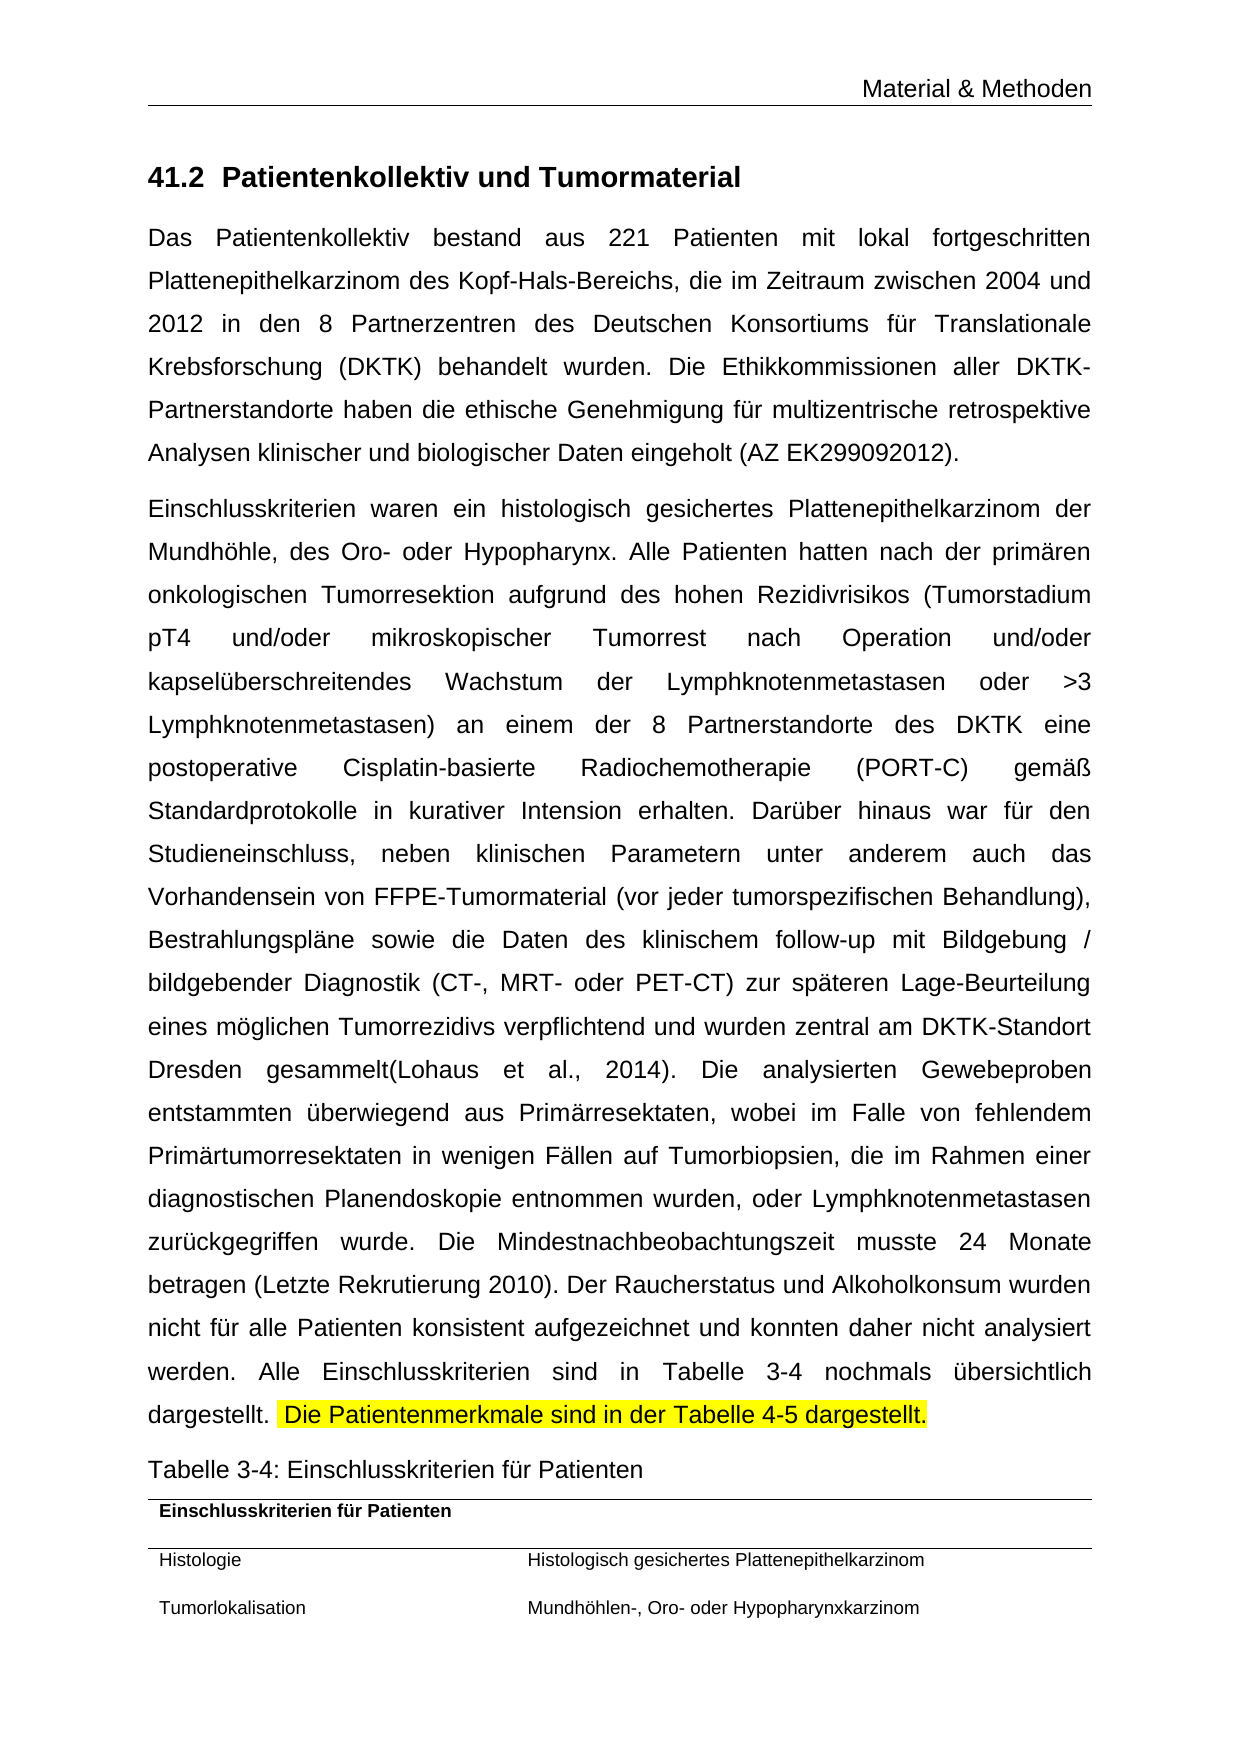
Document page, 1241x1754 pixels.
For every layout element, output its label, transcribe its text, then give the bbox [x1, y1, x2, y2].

subtitle Patientenkollektiv und Tumormaterial [148, 160, 1092, 193]
table_cell Histologisch gesichertes Plattenepithelkarzinom [516, 1549, 1092, 1597]
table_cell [516, 1597, 1092, 1619]
table_cell Histologie [148, 1549, 516, 1597]
table_header Einschlusskriterien für Patienten [148, 1500, 1092, 1548]
text Das Patientenkollektiv bestand aus 221 Patienten mit lokal fortgeschritten Plattenepithelkarzinom des Kopf-Hals-Bereichs, die im Zeitraum zwischen 2004 und 2012 in den 8 Partnerzentren des Deutschen Konsortiums für Translationale Krebsforschung (DKTK) behandelt wurden. Die Ethikkommissionen aller DKTK-Partnerstandorte haben die ethische Genehmigung für multizentrische retrospektive Analysen klinischer und biologischer Daten eingeholt (AZ EK299092012). [148, 223, 1092, 467]
table_cell Tumorlokalisation [148, 1597, 516, 1619]
